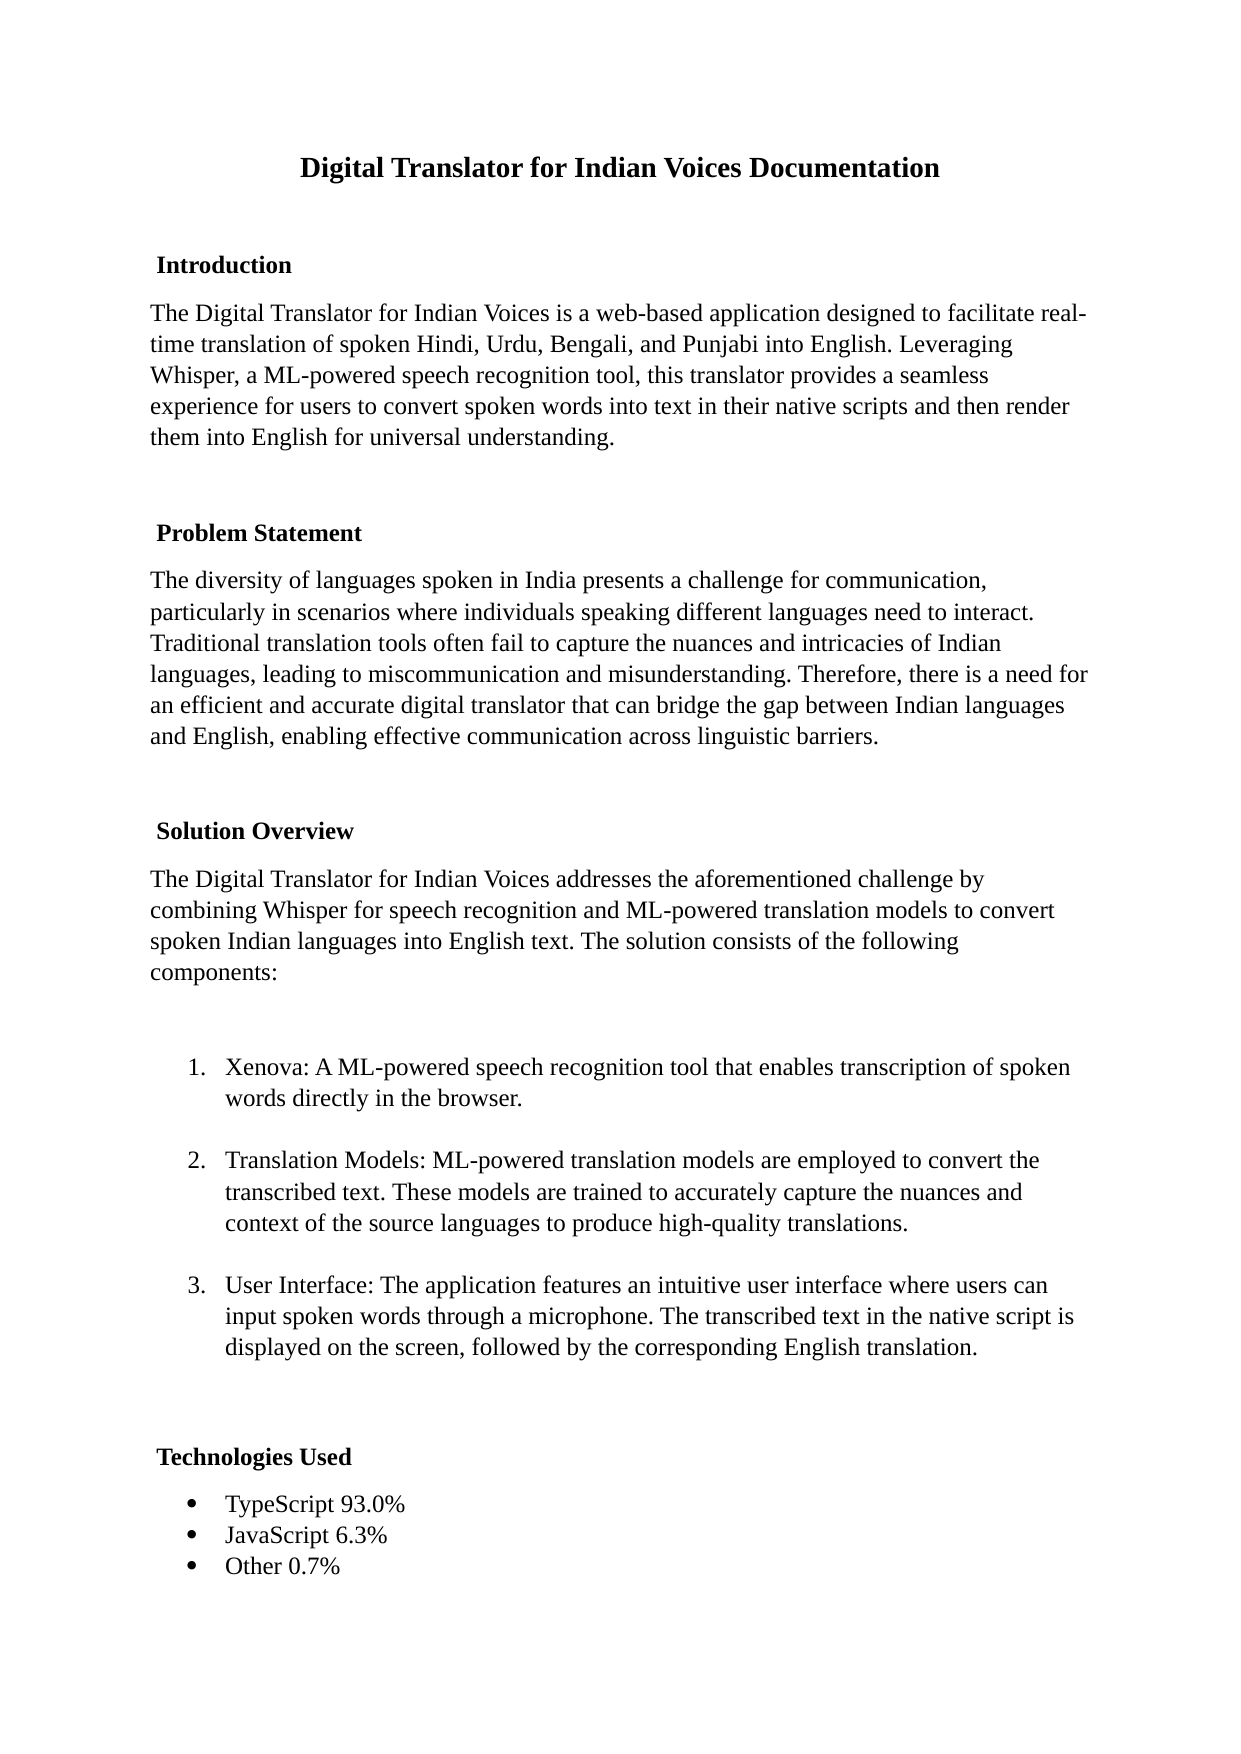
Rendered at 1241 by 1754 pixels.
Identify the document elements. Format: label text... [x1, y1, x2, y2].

text Technologies Used [150, 1442, 1090, 1470]
text The Digital Translator for Indian Voices is a web-based application designed to facilitate real-time translation of spoken Hindi, Urdu, Bengali, and Punjabi into English. Leveraging Whisper, a ML-powered speech recognition tool, this translator provides a seamless experience for users to convert spoken words into text in their native scripts and then render them into English for universal understanding. [150, 298, 1090, 451]
text Solution Overview [150, 816, 1090, 845]
text The Digital Translator for Indian Voices addresses the aforementioned challenge by combining Whisper for speech recognition and ML-powered translation models to convert spoken Indian languages into English text. The solution consists of the following components: [150, 864, 1090, 986]
list TypeScript 93.0% [187, 1489, 1090, 1518]
list Translation Models: ML-powered translation models are employed to convert the transcribed text. These models are trained to accurately capture the nuances and context of the source languages to produce high-quality translations. [187, 1146, 1090, 1236]
list Xenova: A ML-powered speech recognition tool that enables transcription of spoken words directly in the browser. [187, 1052, 1090, 1112]
text Problem Statement [150, 518, 1090, 547]
text The diversity of languages spoken in India presents a challenge for communication, particularly in scenarios where individuals speaking different languages need to interact. Traditional translation tools often fail to capture the nuances and intricacies of Indian languages, leading to miscommunication and misunderstanding. Therefore, there is a need for an efficient and accurate digital translator that can bridge the gap between Indian languages and English, enabling effective communication across linguistic barriers. [150, 566, 1090, 749]
list JavaScript 6.3% [187, 1520, 1090, 1549]
list Other 0.7% [187, 1551, 1090, 1580]
text Introduction [150, 251, 1090, 279]
list User Interface: The application features an intuitive user interface where users can input spoken words through a microphone. The transcribed text in the native script is displayed on the screen, followed by the corresponding English translation. [187, 1270, 1090, 1361]
text Digital Translator for Indian Voices Documentation [150, 150, 1090, 183]
